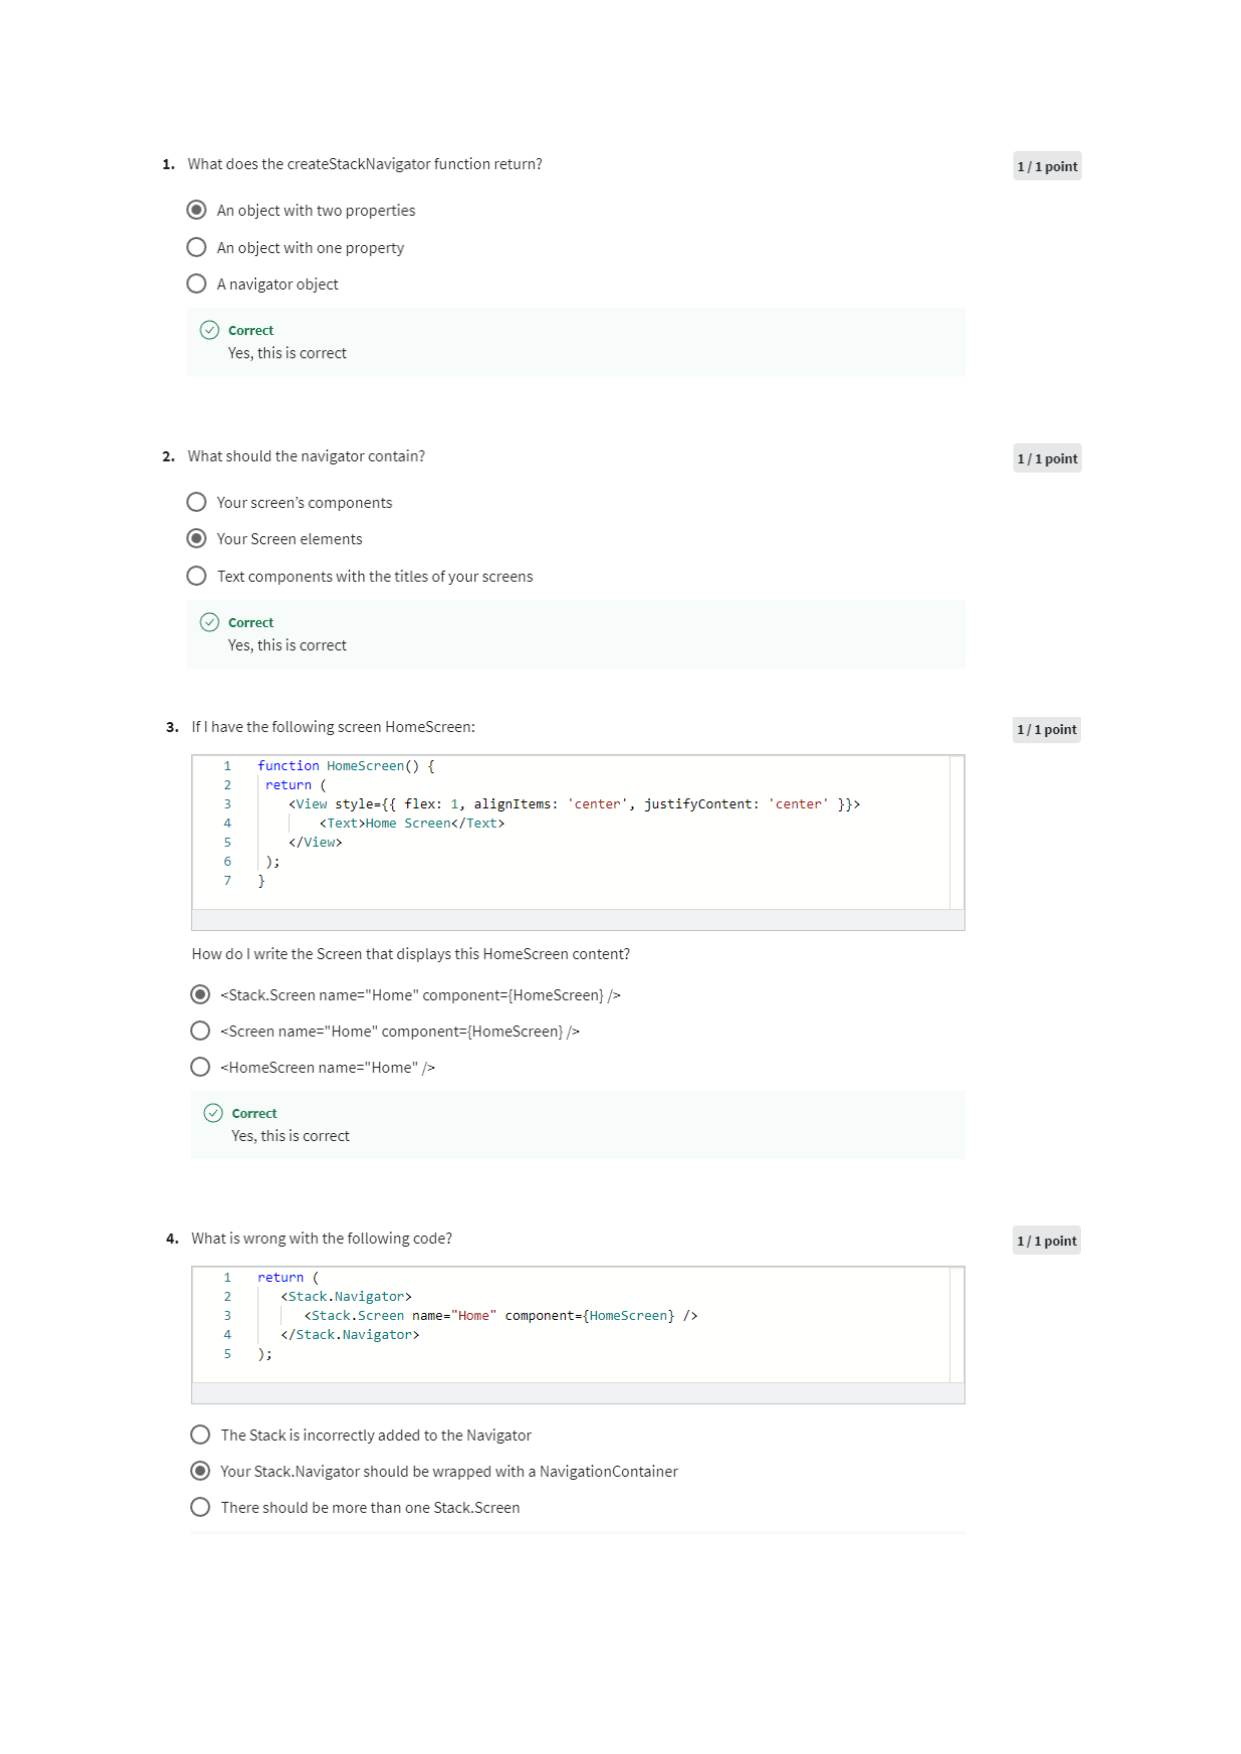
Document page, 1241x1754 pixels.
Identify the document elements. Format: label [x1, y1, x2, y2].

picture [150, 717, 1091, 1535]
picture [150, 150, 1091, 699]
